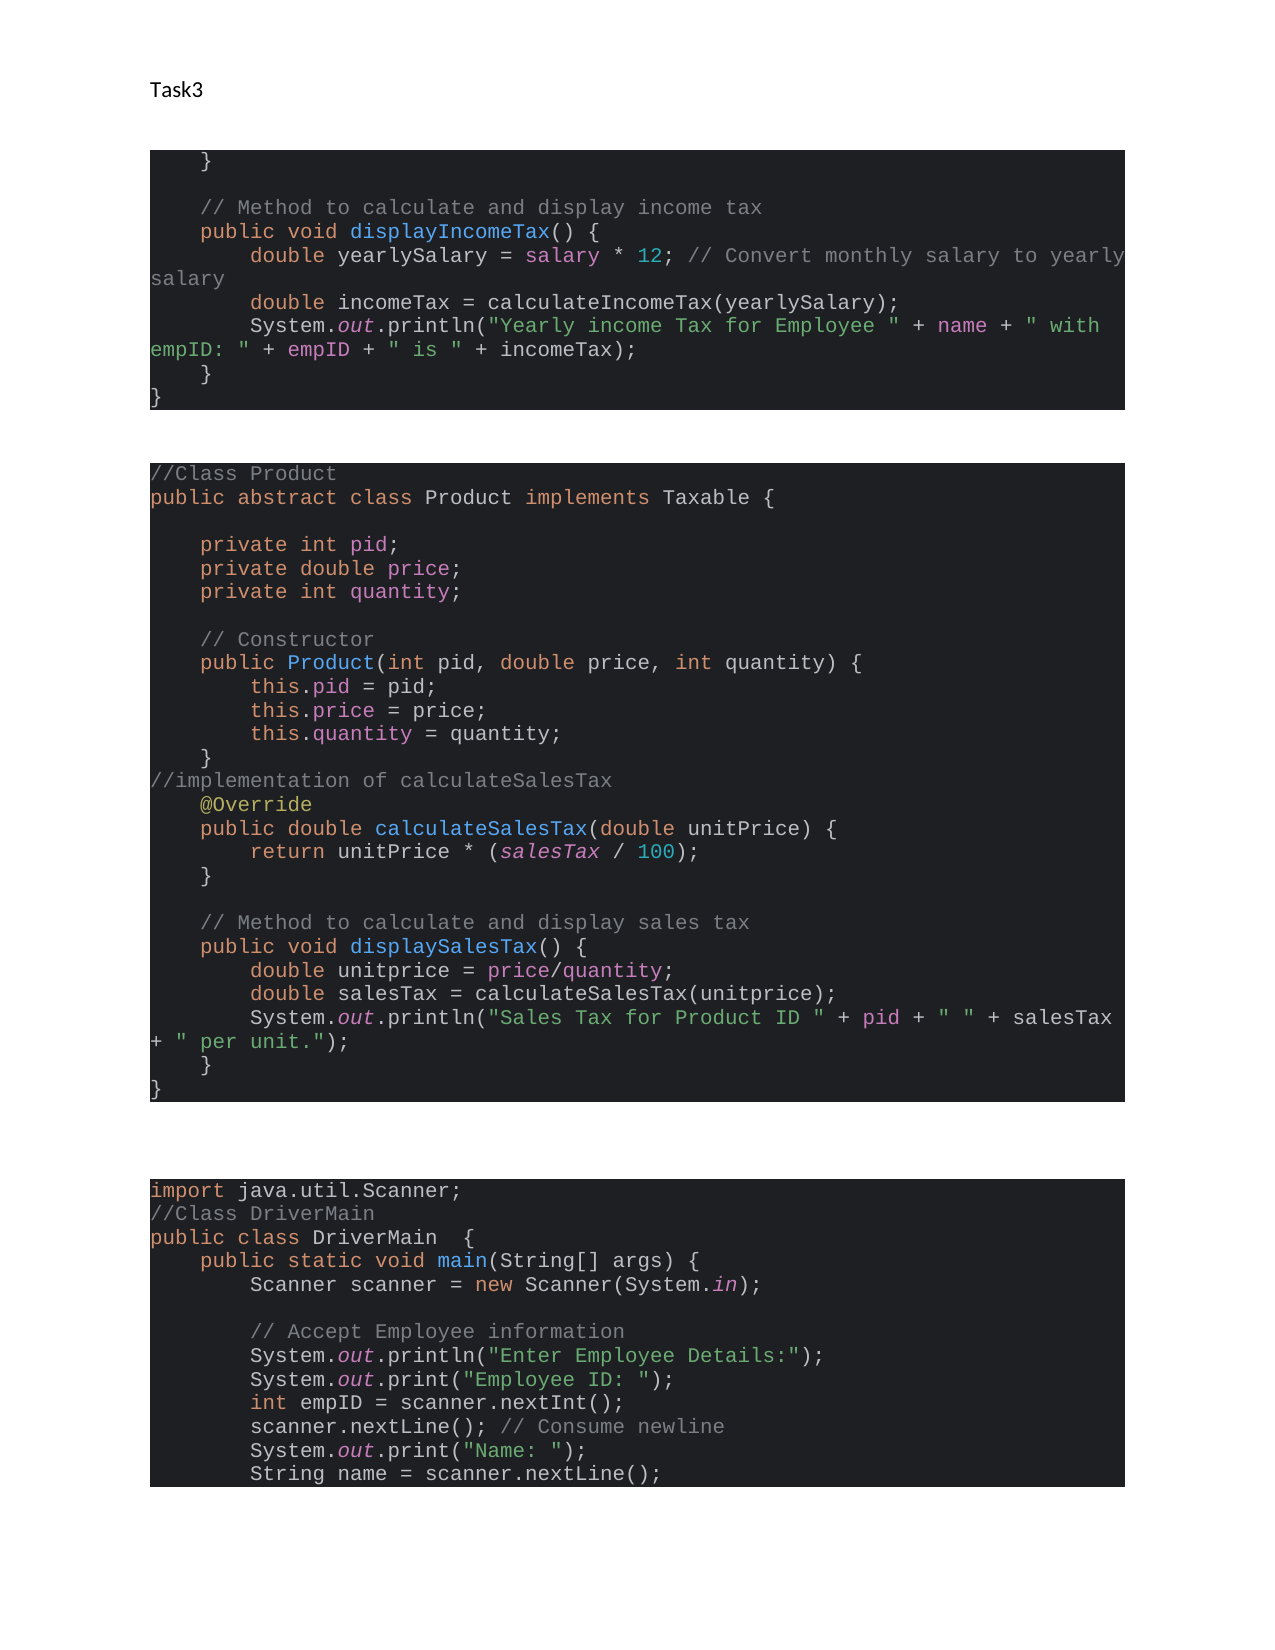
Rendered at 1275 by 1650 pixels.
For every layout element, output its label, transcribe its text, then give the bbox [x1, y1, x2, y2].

text //Class Product public abstract class Product implements Taxable { private int pid; private double price; private int quantity; // Constructor public Product(int pid, double price, int quantity) { this.pid = pid; this.price = price; this.quantity = quantity; } //implementation of calculateSalesTax @Override public double calculateSalesTax(double unitPrice) { return unitPrice * (salesTax / 100); } // Method to calculate and display sales tax public void displaySalesTax() { double unitprice = price/quantity; double salesTax = calculateSalesTax(unitprice); System.out.println("Sales Tax for Product ID " + pid + " " + salesTax + " per unit."); } } [150, 463, 1125, 1102]
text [150, 150, 1125, 410]
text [150, 1179, 1125, 1487]
